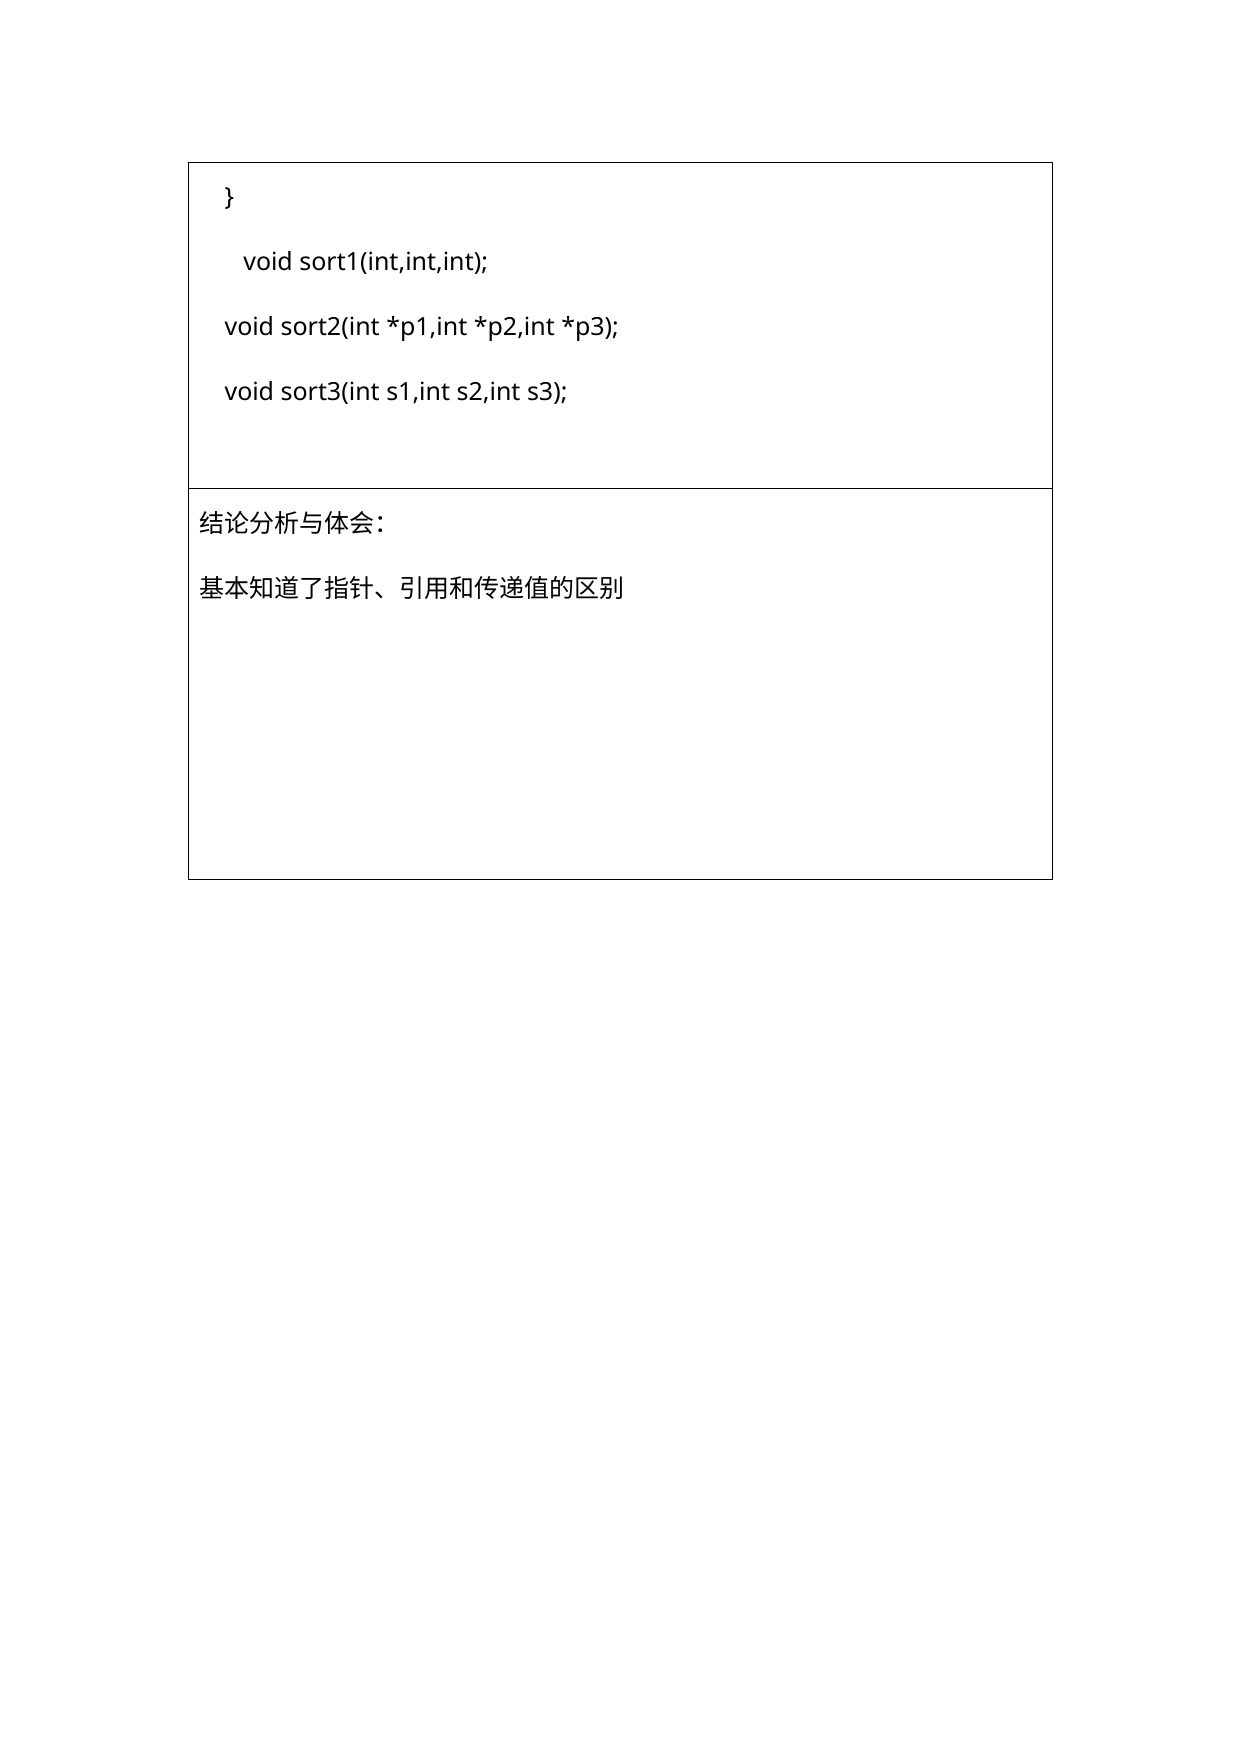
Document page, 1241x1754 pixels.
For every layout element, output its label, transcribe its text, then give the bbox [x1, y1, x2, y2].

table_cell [189, 163, 1052, 488]
table_cell 结论分析与体会： 基本知道了指针、引用和传递值的区别 [189, 489, 1052, 879]
